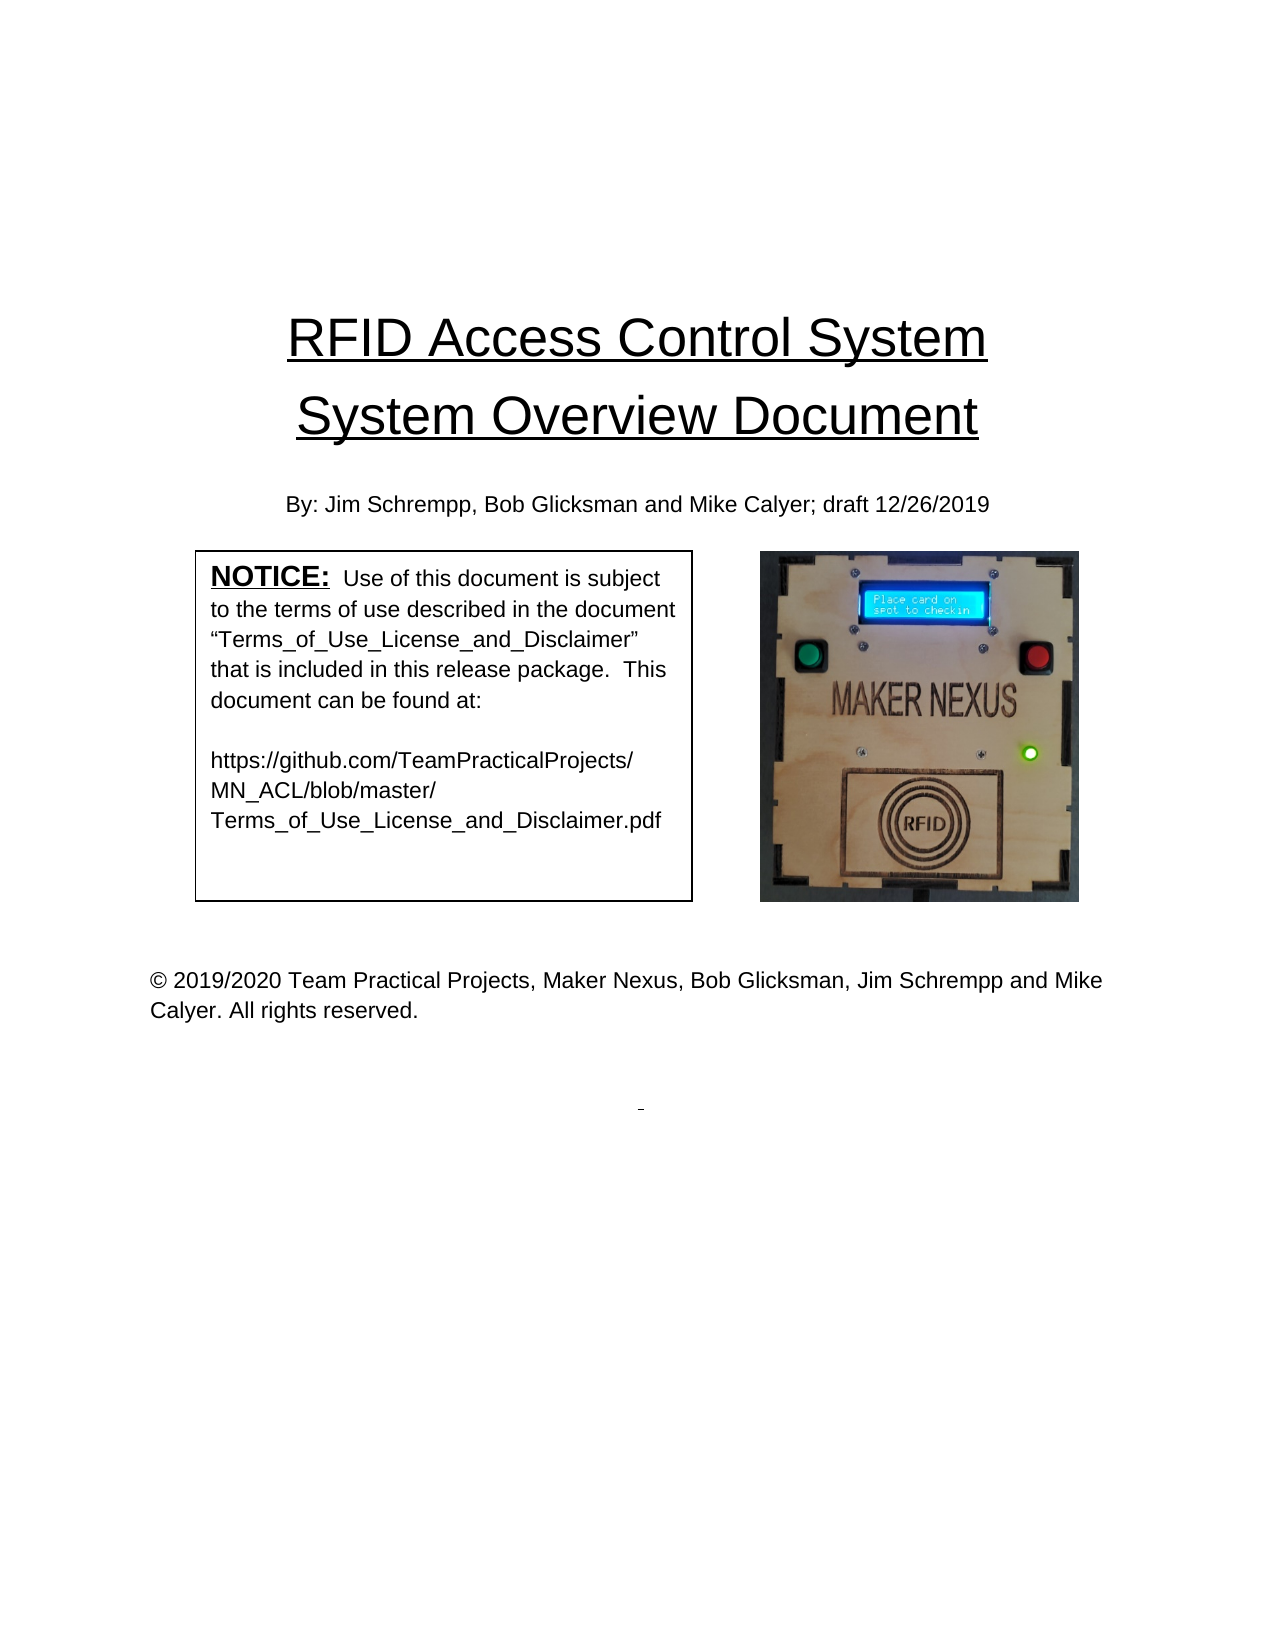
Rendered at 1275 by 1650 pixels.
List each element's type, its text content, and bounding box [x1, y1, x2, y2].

text © 2019/2020 Team Practical Projects, Maker Nexus, Bob Glicksman, Jim Schrempp and Mike Calyer. All rights reserved. [150, 967, 1125, 1023]
title RFID Access Control System [150, 306, 1125, 368]
title System Overview Document [150, 383, 1125, 446]
text By: Jim Schrempp, Bob Glicksman and Mike Calyer; draft 12/26/2019 [150, 491, 1125, 518]
picture [760, 551, 1079, 902]
